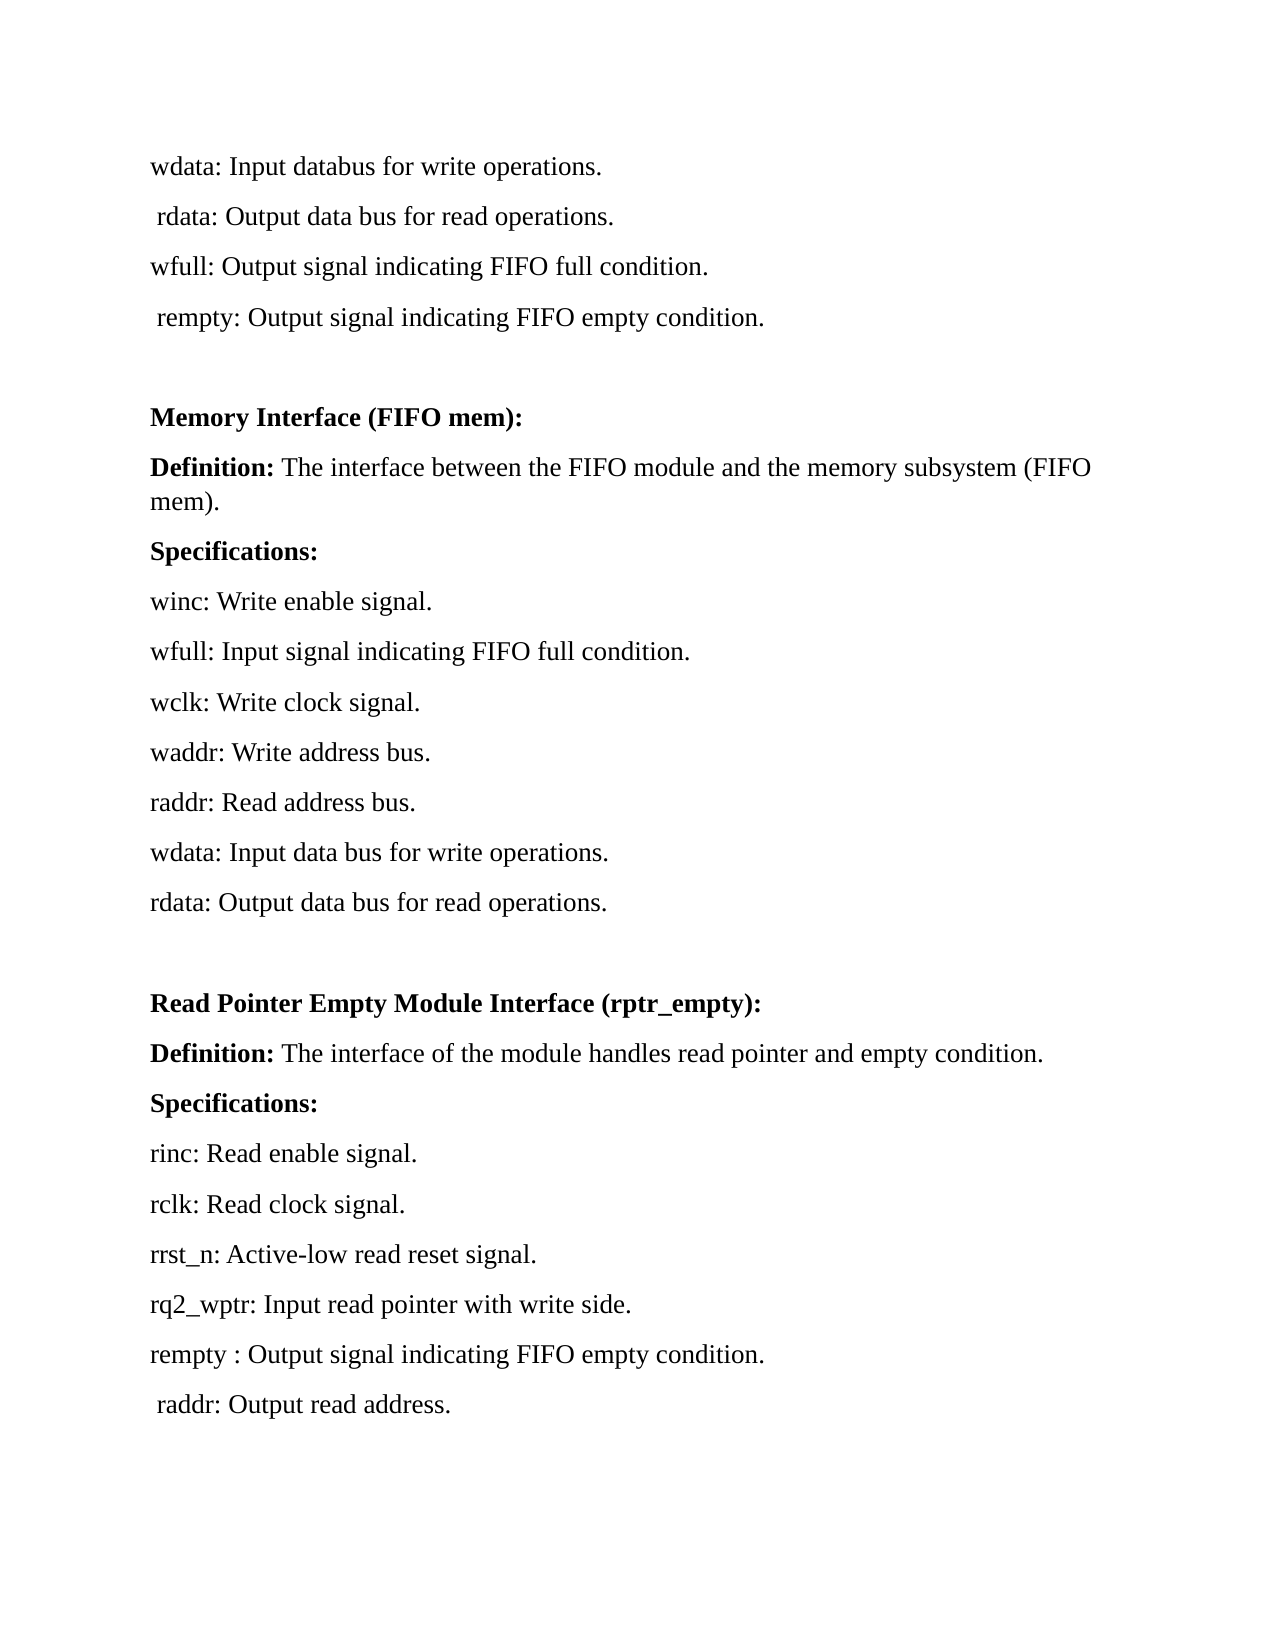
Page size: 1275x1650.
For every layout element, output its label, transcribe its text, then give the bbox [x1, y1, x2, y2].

text rq2_wptr: Input read pointer with write side. [150, 1288, 1125, 1319]
text raddr: Read address bus. [150, 786, 1125, 817]
text raddr: Output read address. [150, 1388, 1125, 1420]
text winc: Write enable signal. [150, 585, 1125, 616]
text wdata: Input data bus for write operations. [150, 836, 1125, 867]
text wdata: Input databus for write operations. [150, 150, 1125, 181]
text waddr: Write address bus. [150, 736, 1125, 767]
text Specifications: [150, 1087, 1125, 1118]
text wfull: Input signal indicating FIFO full condition. [150, 635, 1125, 667]
text wclk: Write clock signal. [150, 686, 1125, 717]
text rdata: Output data bus for read operations. [150, 200, 1125, 231]
text rrst_n: Active-low read reset signal. [150, 1238, 1125, 1269]
text Specifications: [150, 535, 1125, 566]
text Read Pointer Empty Module Interface (rptr_empty): [150, 987, 1125, 1018]
text rempty : Output signal indicating FIFO empty condition. [150, 1338, 1125, 1369]
text rinc: Read enable signal. [150, 1137, 1125, 1169]
text rclk: Read clock signal. [150, 1188, 1125, 1219]
text rempty: Output signal indicating FIFO empty condition. [150, 301, 1125, 332]
text wfull: Output signal indicating FIFO full condition. [150, 250, 1125, 282]
text Definition: The interface between the FIFO module and the memory subsystem (FIFO mem). [150, 451, 1125, 516]
text Memory Interface (FIFO mem): [150, 401, 1125, 432]
text Definition: The interface of the module handles read pointer and empty condition. [150, 1037, 1125, 1068]
text rdata: Output data bus for read operations. [150, 886, 1125, 918]
